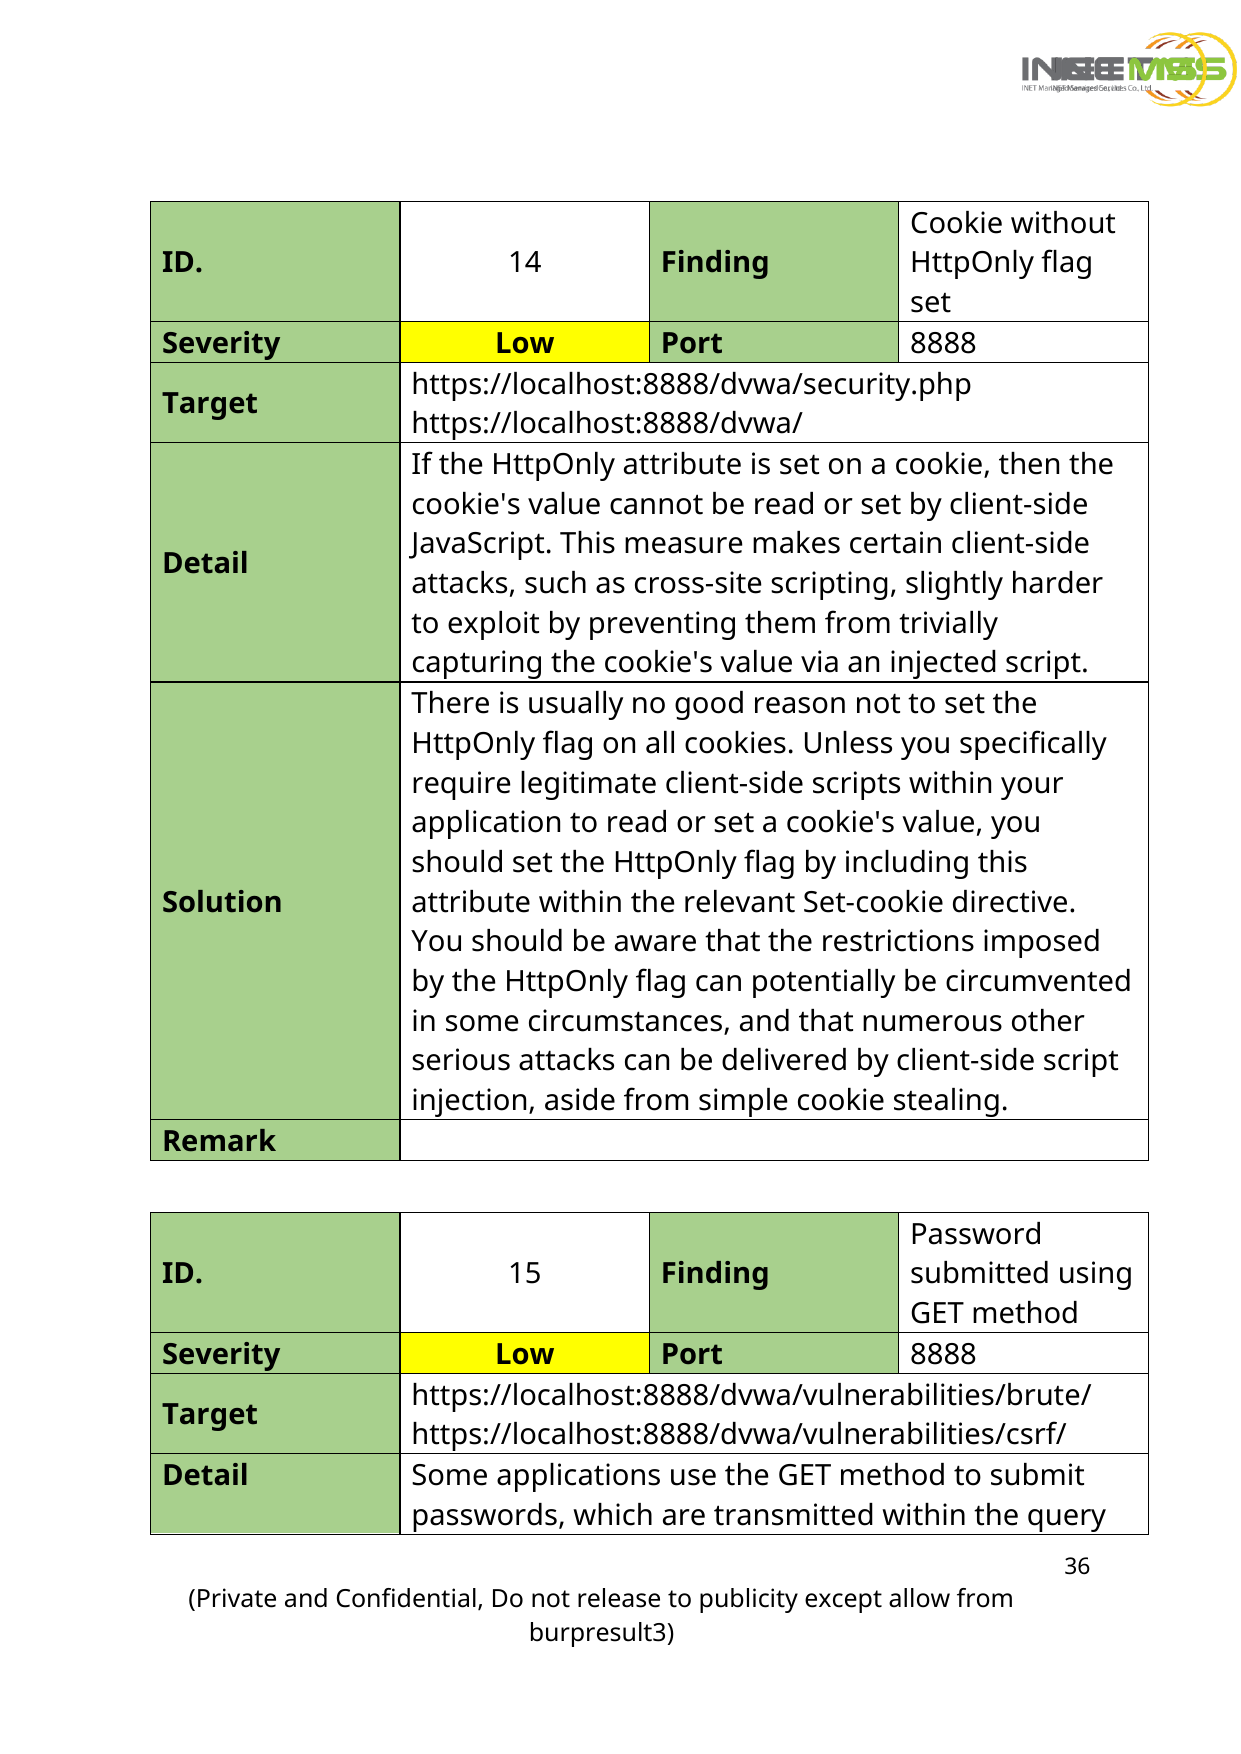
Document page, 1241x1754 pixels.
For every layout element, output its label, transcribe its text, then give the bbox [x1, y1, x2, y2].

table_cell Solution [151, 683, 399, 1119]
table_cell Low [401, 1333, 649, 1373]
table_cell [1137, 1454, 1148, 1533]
picture [1012, 29, 1241, 114]
table_header 14 [401, 202, 649, 321]
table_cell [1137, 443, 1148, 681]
table_cell Remark [151, 1120, 399, 1160]
table_cell Target [151, 363, 399, 442]
table_cell 8888 [899, 1333, 1148, 1373]
table_header Finding [650, 1213, 898, 1332]
table_header Password submitted using GET method [899, 1213, 1148, 1332]
table_cell Severity [151, 322, 399, 362]
table_cell 8888 [899, 322, 1148, 362]
table_header 15 [401, 1213, 649, 1332]
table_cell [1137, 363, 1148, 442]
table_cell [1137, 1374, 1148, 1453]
table_cell Port [650, 322, 898, 362]
table_cell Low [401, 322, 649, 362]
table_cell Detail [151, 1454, 399, 1533]
table_header Finding [650, 202, 898, 321]
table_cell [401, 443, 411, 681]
table_header ID. [151, 1213, 399, 1332]
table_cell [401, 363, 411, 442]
table_header ID. [151, 202, 399, 321]
table_cell Detail [151, 443, 399, 681]
table_cell [401, 1120, 1148, 1160]
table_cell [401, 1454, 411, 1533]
table_cell Severity [151, 1333, 399, 1373]
table_cell Port [650, 1333, 898, 1373]
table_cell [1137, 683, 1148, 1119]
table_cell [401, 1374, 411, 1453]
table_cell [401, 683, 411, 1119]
table_cell Target [151, 1374, 399, 1453]
table_header Cookie without HttpOnly flag set [899, 202, 1148, 321]
